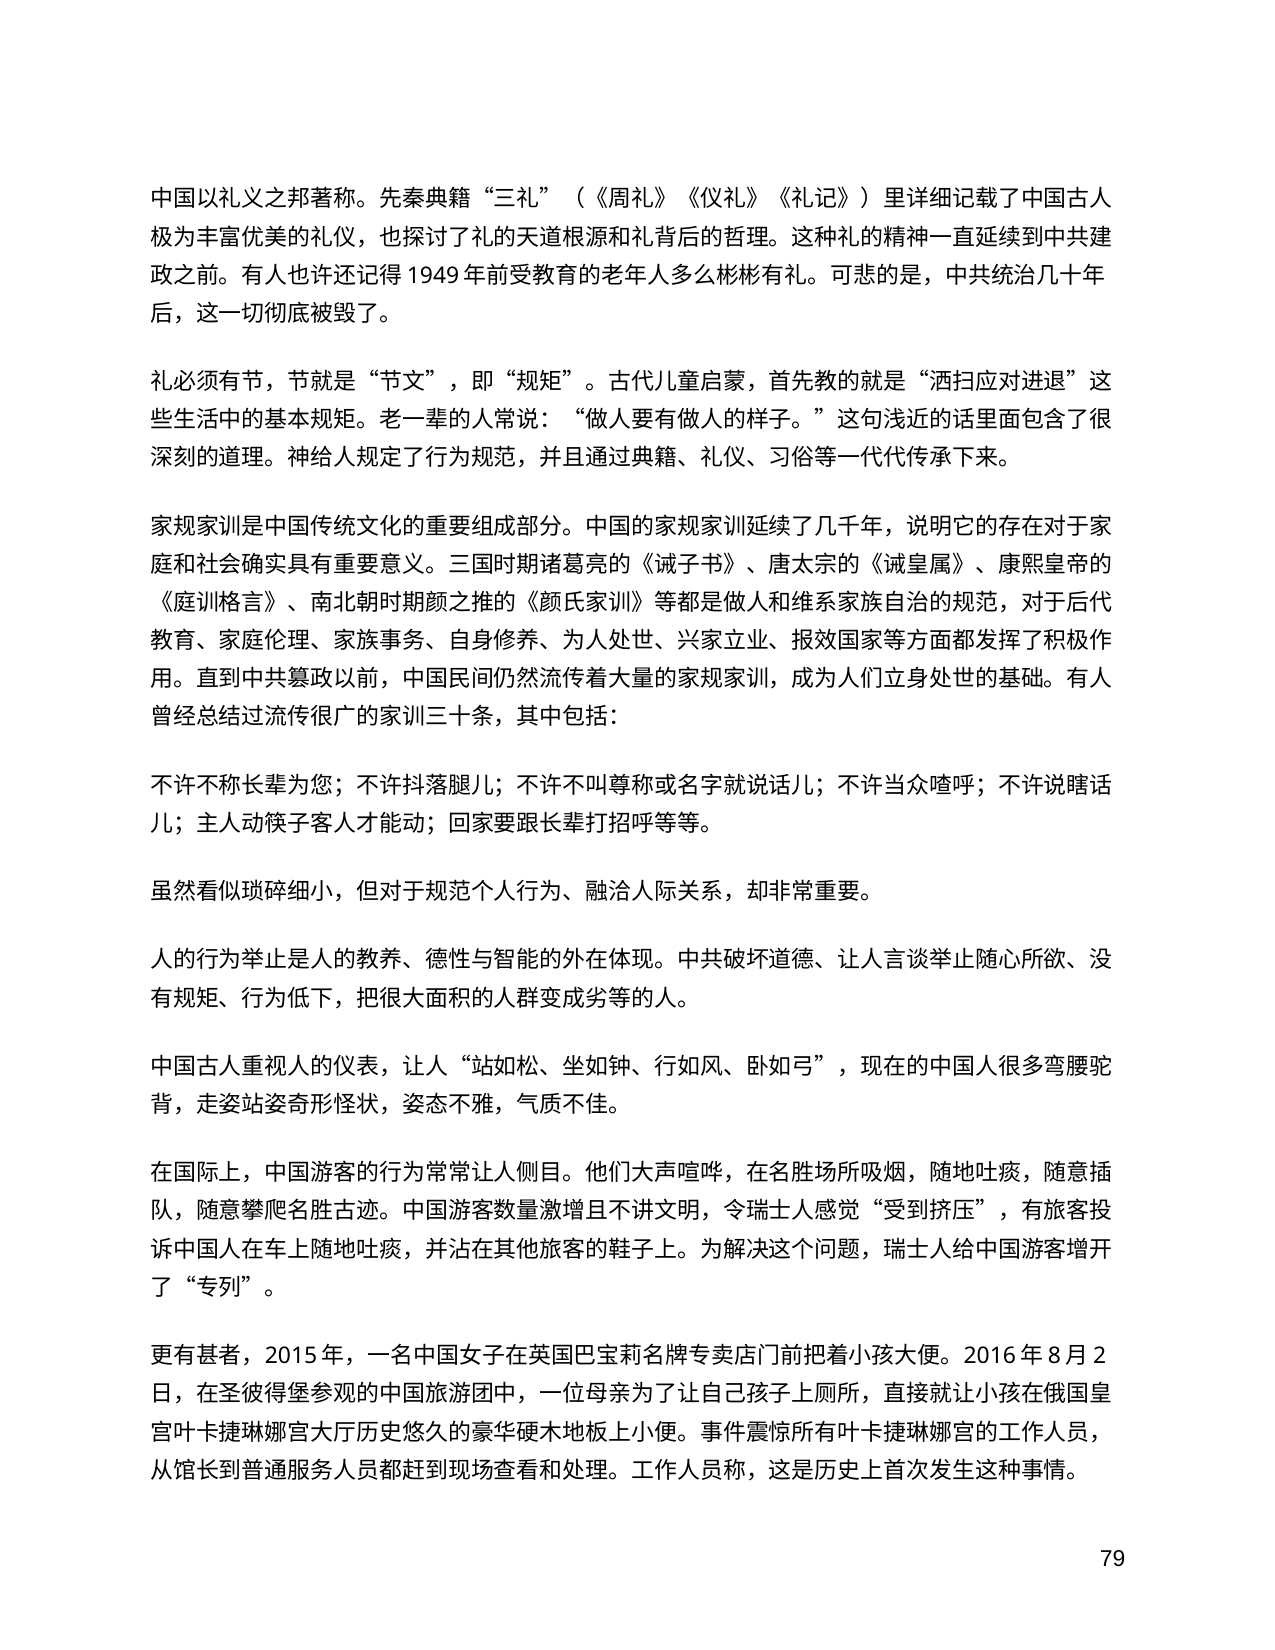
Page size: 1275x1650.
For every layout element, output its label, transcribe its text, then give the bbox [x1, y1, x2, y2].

text 不许不称长辈为您；不许抖落腿儿；不许不叫尊称或名字就说话儿；不许当众喳呼；不许说瞎话儿；主人动筷子客人才能动；回家要跟长辈打招呼等等。 [150, 767, 1125, 838]
text 中国以礼义之邦著称。先秦典籍“三礼”（《周礼》《仪礼》《礼记》）里详细记载了中国古人极为丰富优美的礼仪，也探讨了礼的天道根源和礼背后的哲理。这种礼的精神一直延续到中共建政之前。有人也许还记得1949年前受教育的老年人多么彬彬有礼。可悲的是，中共统治几十年后，这一切彻底被毁了。 [150, 180, 1125, 328]
text 在国际上，中国游客的行为常常让人侧目。他们大声喧哗，在名胜场所吸烟，随地吐痰，随意插队，随意攀爬名胜古迹。中国游客数量激增且不讲文明，令瑞士人感觉“受到挤压”，有旅客投诉中国人在车上随地吐痰，并沾在其他旅客的鞋子上。为解决这个问题，瑞士人给中国游客增开了“专列”。 [150, 1154, 1125, 1302]
text 家规家训是中国传统文化的重要组成部分。中国的家规家训延续了几千年，说明它的存在对于家庭和社会确实具有重要意义。三国时期诸葛亮的《诫子书》、唐太宗的《诫皇属》、康熙皇帝的《庭训格言》、南北朝时期颜之推的《颜氏家训》等都是做人和维系家族自治的规范，对于后代教育、家庭伦理、家族事务、自身修养、为人处世、兴家立业、报效国家等方面都发挥了积极作用。直到中共篡政以前，中国民间仍然流传着大量的家规家训，成为人们立身处世的基础。有人曾经总结过流传很广的家训三十条，其中包括： [150, 508, 1125, 731]
text 虽然看似琐碎细小，但对于规范个人行为、融洽人际关系，却非常重要。 [150, 873, 1125, 906]
text 礼必须有节，节就是“节文”，即“规矩”。古代儿童启蒙，首先教的就是“洒扫应对进退”这些生活中的基本规矩。老一辈的人常说：“做人要有做人的样子。”这句浅近的话里面包含了很深刻的道理。神给人规定了行为规范，并且通过典籍、礼仪、习俗等一代代传承下来。 [150, 363, 1125, 472]
text 人的行为举止是人的教养、德性与智能的外在体现。中共破坏道德、让人言谈举止随心所欲、没有规矩、行为低下，把很大面积的人群变成劣等的人。 [150, 941, 1125, 1013]
text 中国古人重视人的仪表，让人“站如松、坐如钟、行如风、卧如弓”，现在的中国人很多弯腰驼背，走姿站姿奇形怪状，姿态不雅，气质不佳。 [150, 1048, 1125, 1119]
text 更有甚者，2015年，一名中国女子在英国巴宝莉名牌专卖店门前把着小孩大便。2016年8月2日，在圣彼得堡参观的中国旅游团中，一位母亲为了让自己孩子上厕所，直接就让小孩在俄国皇宫叶卡捷琳娜宫大厅历史悠久的豪华硬木地板上小便。事件震惊所有叶卡捷琳娜宫的工作人员，从馆长到普通服务人员都赶到现场查看和处理。工作人员称，这是历史上首次发生这种事情。 [150, 1337, 1125, 1485]
